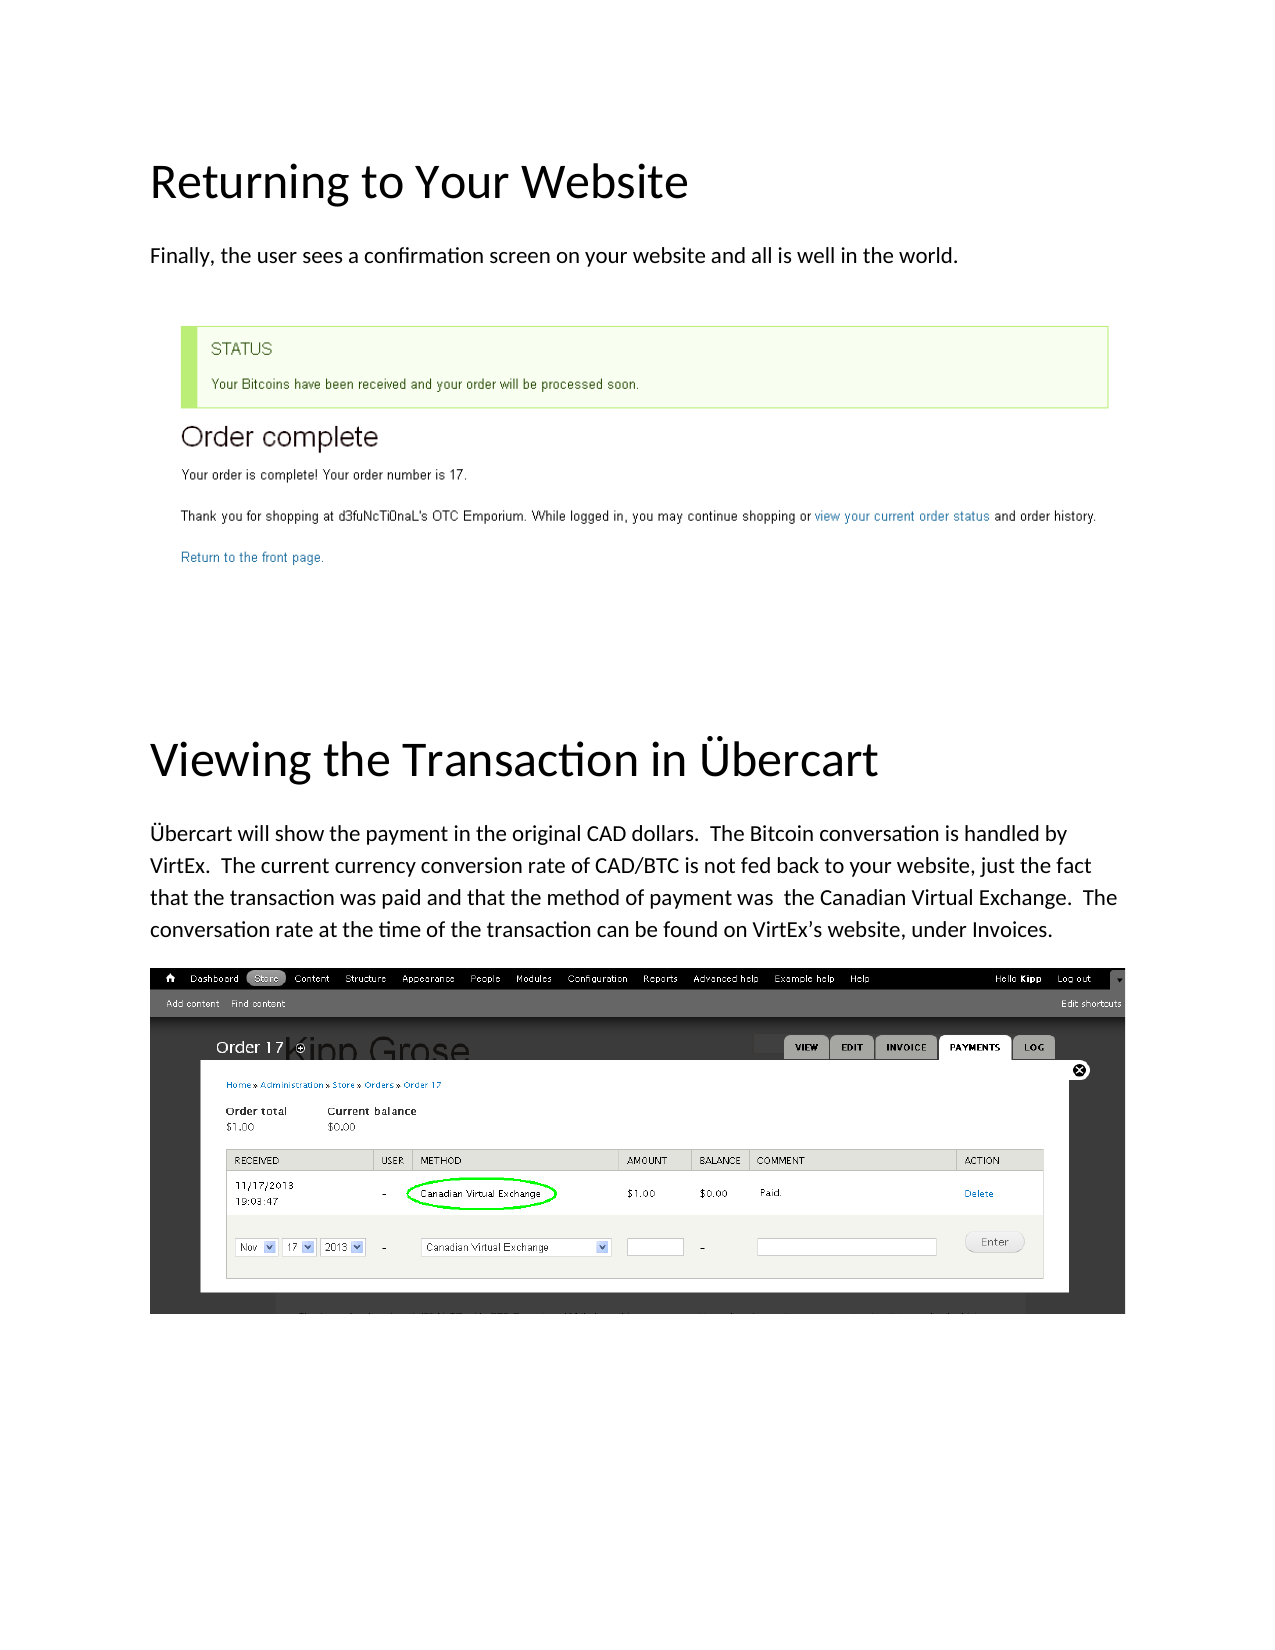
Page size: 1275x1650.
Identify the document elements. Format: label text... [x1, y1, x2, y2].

text Finally, the user sees a confirmation screen on your website and all is well in the world. [150, 241, 1125, 269]
text Returning to Your Website [150, 150, 1125, 211]
picture [150, 293, 1125, 597]
text Viewing the Transaction in Übercart [150, 728, 1125, 789]
picture [150, 968, 1125, 1314]
text Übercart will show the payment in the original CAD dollars. The Bitcoin conversation is handled by VirtEx. The current currency conversion rate of CAD/BTC is not fed back to your website, just the fact that the transaction was paid and that the method of payment was the Canadian Virtual Exchange. The conversation rate at the time of the transaction can be found on VirtEx’s website, under Invoices. [150, 819, 1125, 944]
